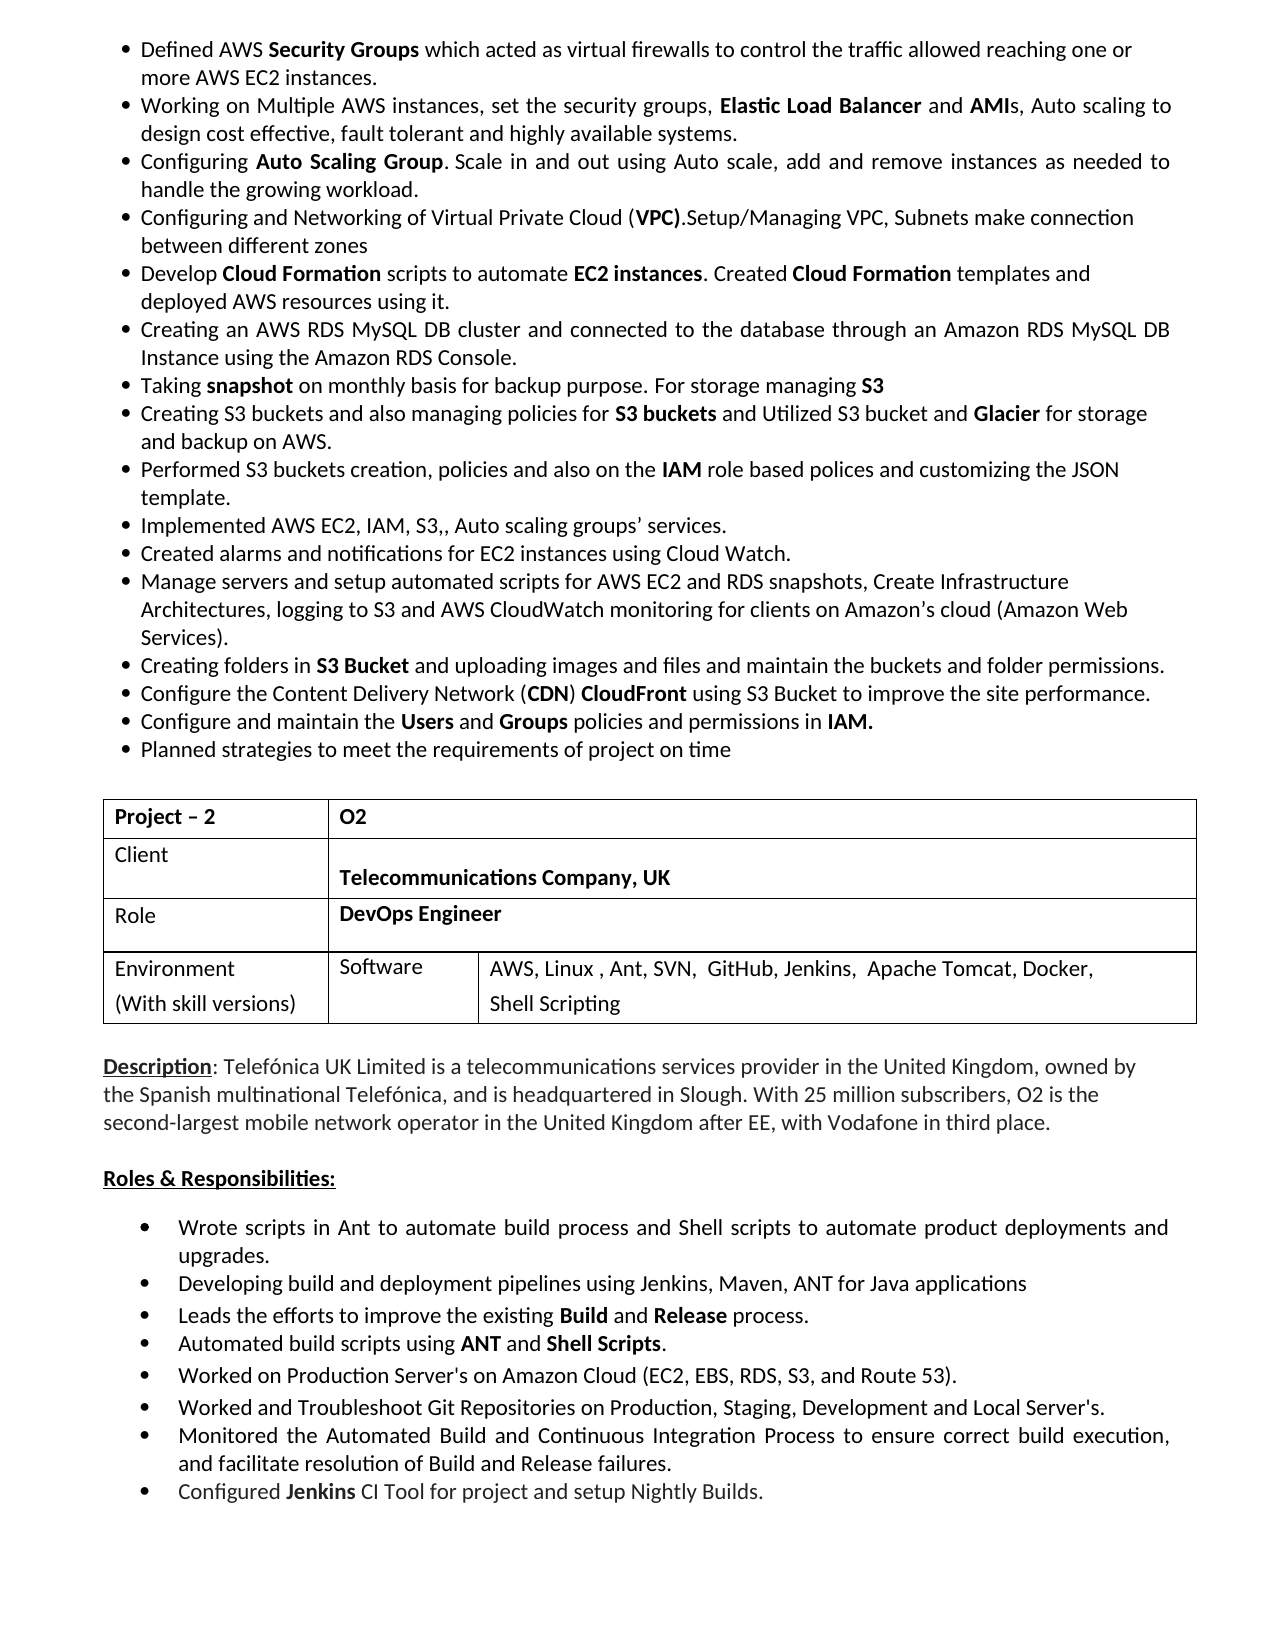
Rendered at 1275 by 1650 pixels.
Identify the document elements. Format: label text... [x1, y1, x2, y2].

table_cell DevOps Engineer [329, 899, 1196, 951]
table_header O2 [329, 800, 1196, 837]
list Created alarms and notifications for EC2 instances using Cloud Watch. [122, 539, 1172, 567]
list Leads the efforts to improve the existing Build and Release process. [141, 1301, 1172, 1329]
list Monitored the Automated Build and Continuous Integration Process to ensure correct build execution, and facilitate resolution of Build and Release failures. [141, 1421, 1172, 1477]
table_cell Role [104, 899, 328, 951]
list Wrote scripts in Ant to automate build process and Shell scripts to automate product deployments and upgrades. [141, 1213, 1172, 1269]
list Creating folders in S3 Bucket and uploading images and files and maintain the buckets and folder permissions. [122, 651, 1172, 679]
table_cell AWS, Linux , Ant, SVN, GitHub, Jenkins, Apache Tomcat, Docker, Shell Scripting [479, 953, 1196, 1023]
list Worked on Production Server's on Amazon Cloud (EC2, EBS, RDS, S3, and Route 53). [141, 1361, 1172, 1389]
table_cell Telecommunications Company, UK [329, 839, 1196, 898]
list Configuring and Networking of Virtual Private Cloud (VPC).Setup/Managing VPC, Subnets make connection between different zones [122, 203, 1172, 259]
list Planned strategies to meet the requirements of project on time [122, 736, 1172, 763]
text Roles & Responsibilities: [103, 1164, 1169, 1192]
table_cell Environment (With skill versions) [104, 953, 328, 1023]
list Configuring Auto Scaling Group. Scale in and out using Auto scale, add and remove instances as needed to handle the growing workload. [122, 147, 1172, 203]
list Taking snapshot on monthly basis for backup purpose. For storage managing S3 [122, 371, 1172, 399]
table_cell Client [104, 839, 328, 898]
list Defined AWS Security Groups which acted as virtual firewalls to control the traffic allowed reaching one or more AWS EC2 instances. [122, 35, 1172, 91]
list Working on Multiple AWS instances, set the security groups, Elastic Load Balancer and AMIs, Auto scaling to design cost effective, fault tolerant and highly available systems. [122, 91, 1172, 147]
list Develop Cloud Formation scripts to automate EC2 instances. Created Cloud Formation templates and deployed AWS resources using it. [122, 259, 1172, 315]
list Worked and Troubleshoot Git Repositories on Production, Staging, Development and Local Server's. [141, 1393, 1172, 1421]
list Manage servers and setup automated scripts for AWS EC2 and RDS snapshots, Create Infrastructure Architectures, logging to S3 and AWS CloudWatch monitoring for clients on Amazon’s cloud (Amazon Web Services). [122, 567, 1172, 651]
list Configure the Content Delivery Network (CDN) CloudFront using S3 Bucket to improve the site performance. [122, 679, 1172, 707]
table_cell Software [329, 953, 478, 1023]
list Developing build and deployment pipelines using Jenkins, Maven, ANT for Java applications [141, 1269, 1172, 1297]
list Configure and maintain the Users and Groups policies and permissions in IAM. [122, 707, 1172, 736]
list Creating an AWS RDS MySQL DB cluster and connected to the database through an Amazon RDS MySQL DB Instance using the Amazon RDS Console. [122, 315, 1172, 371]
table_header Project – 2 [104, 800, 328, 837]
list Creating S3 buckets and also managing policies for S3 buckets and Utilized S3 bucket and Glacier for storage and backup on AWS. [122, 399, 1172, 455]
list Performed S3 buckets creation, policies and also on the IAM role based polices and customizing the JSON template. [122, 455, 1172, 511]
list Implemented AWS EC2, IAM, S3,, Auto scaling groups’ services. [122, 511, 1172, 539]
list Configured Jenkins CI Tool for project and setup Nightly Builds. [141, 1477, 1172, 1506]
list Automated build scripts using ANT and Shell Scripts. [141, 1329, 1172, 1357]
